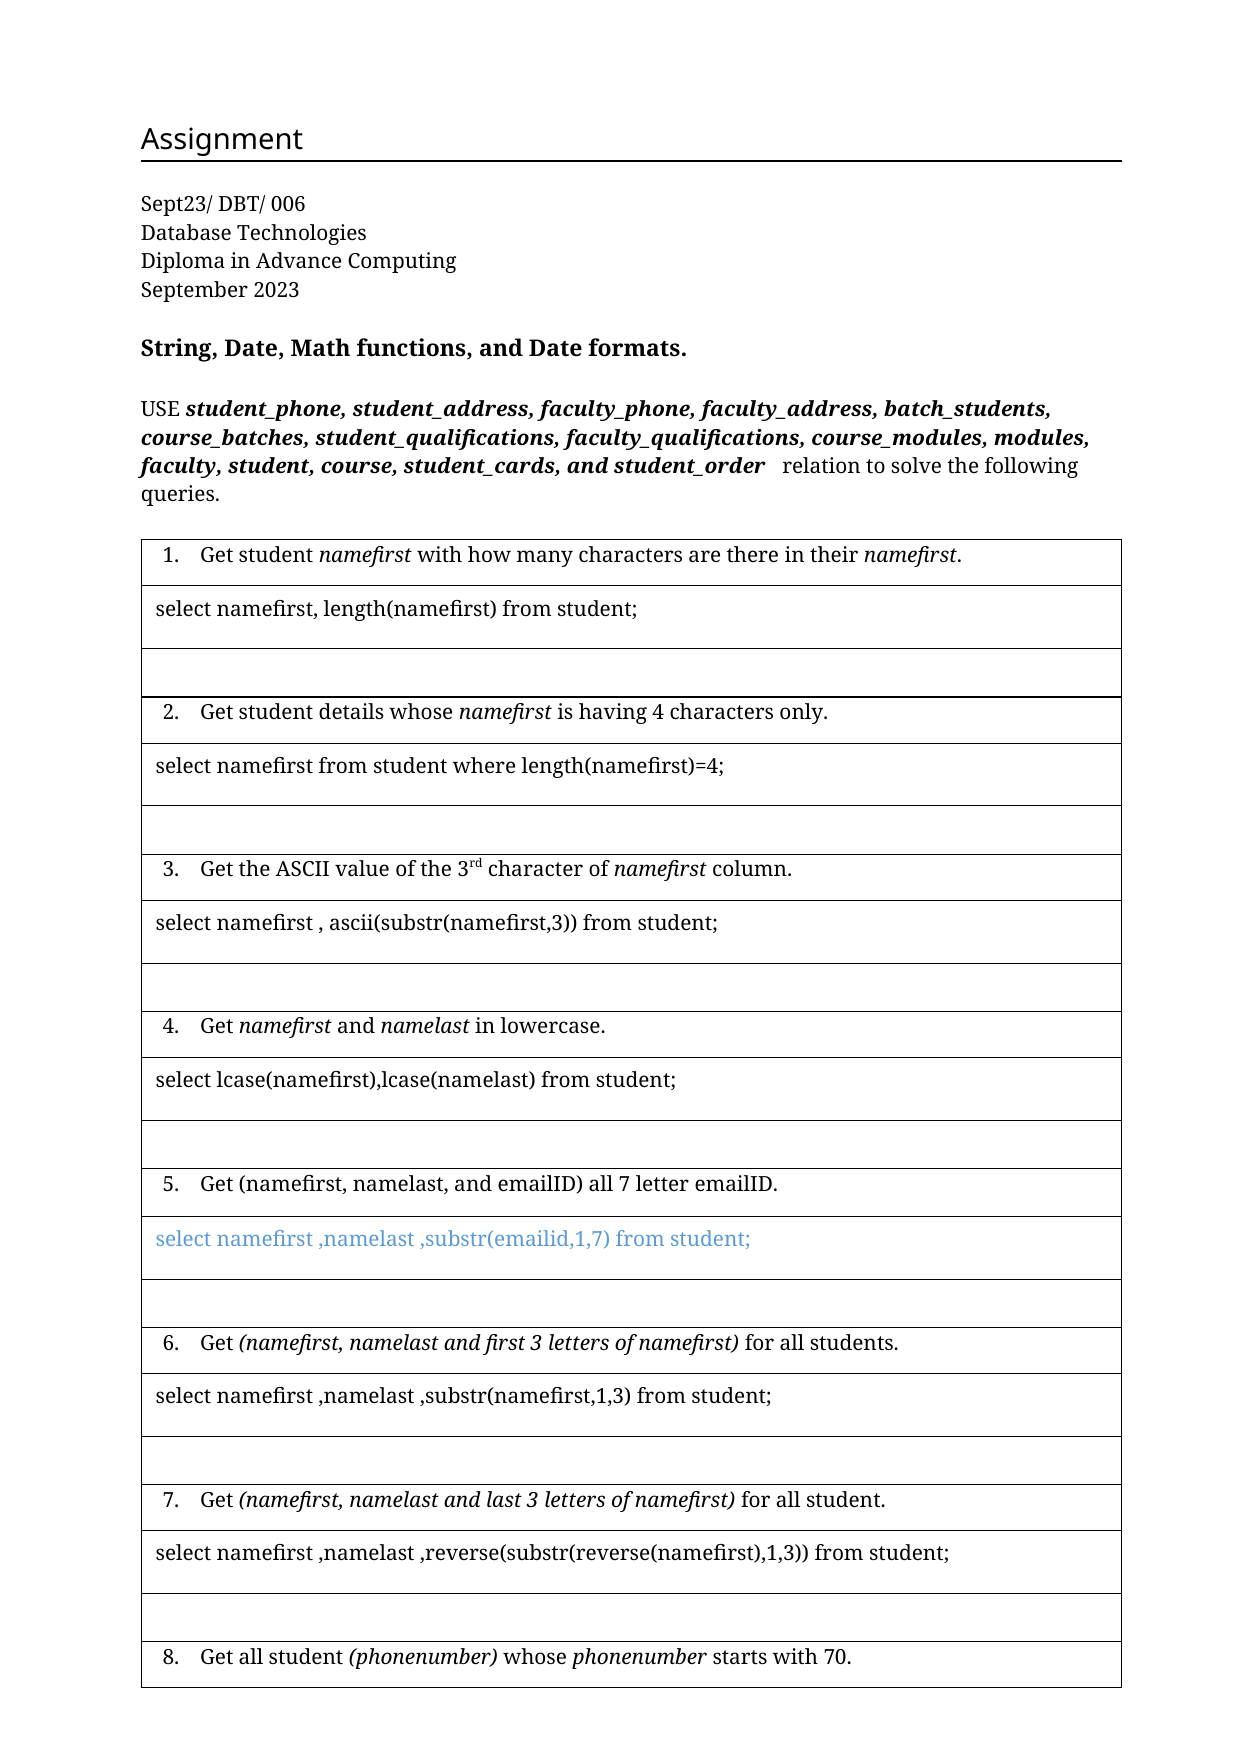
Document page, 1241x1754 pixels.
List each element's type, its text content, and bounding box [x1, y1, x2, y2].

table_cell [142, 649, 1121, 696]
table_cell [142, 964, 1121, 1011]
table_cell Get (namefirst, namelast and last 3 letters of namefirst) for all student. [142, 1485, 1121, 1530]
text Database Technologies [141, 218, 1122, 246]
table_cell select namefirst ,namelast ,substr(emailid,1,7) from student; [142, 1217, 1121, 1279]
table_cell Get (namefirst, namelast, and emailID) all 7 letter emailID. [142, 1169, 1121, 1216]
table_cell [142, 1280, 1121, 1327]
table_cell select namefirst ,namelast ,substr(namefirst,1,3) from student; [142, 1374, 1121, 1436]
table_cell Get namefirst and namelast in lowercase. [142, 1012, 1121, 1057]
table_cell [142, 1121, 1121, 1168]
table_cell select namefirst from student where length(namefirst)=4; [142, 744, 1121, 805]
text Assignment [141, 118, 1122, 160]
text Diploma in Advance Computing [141, 246, 1122, 275]
text String, Date, Math functions, and Date formats. [141, 332, 1122, 363]
table_cell Get all student (phonenumber) whose phonenumber starts with 70. [142, 1642, 1121, 1687]
table_cell [142, 806, 1121, 853]
table_cell select namefirst ,namelast ,reverse(substr(reverse(namefirst),1,3)) from student; [142, 1531, 1121, 1593]
table_cell Get student details whose namefirst is having 4 characters only. [142, 698, 1121, 742]
table_header Get student namefirst with how many characters are there in their namefirst. [142, 540, 1121, 585]
table_cell select namefirst, length(namefirst) from student; [142, 586, 1121, 648]
table_cell select lcase(namefirst),lcase(namelast) from student; [142, 1058, 1121, 1119]
text USE student_phone, student_address, faculty_phone, faculty_address, batch_students, course_batches, student_qualifications, faculty_qualifications, course_modules, modules, faculty, student, course, student_cards, and student_order relation to solve the following queries. [141, 394, 1122, 508]
text September 2023 [141, 275, 1122, 303]
text Sept23/ DBT/ 006 [141, 189, 1122, 218]
table_cell [142, 1594, 1121, 1641]
table_cell Get (namefirst, namelast and first 3 letters of namefirst) for all students. [142, 1328, 1121, 1373]
table_cell select namefirst , ascii(substr(namefirst,3)) from student; [142, 901, 1121, 962]
table_cell Get the ASCII value of the 3rd character of namefirst column. [142, 855, 1121, 899]
table_cell [142, 1437, 1121, 1484]
